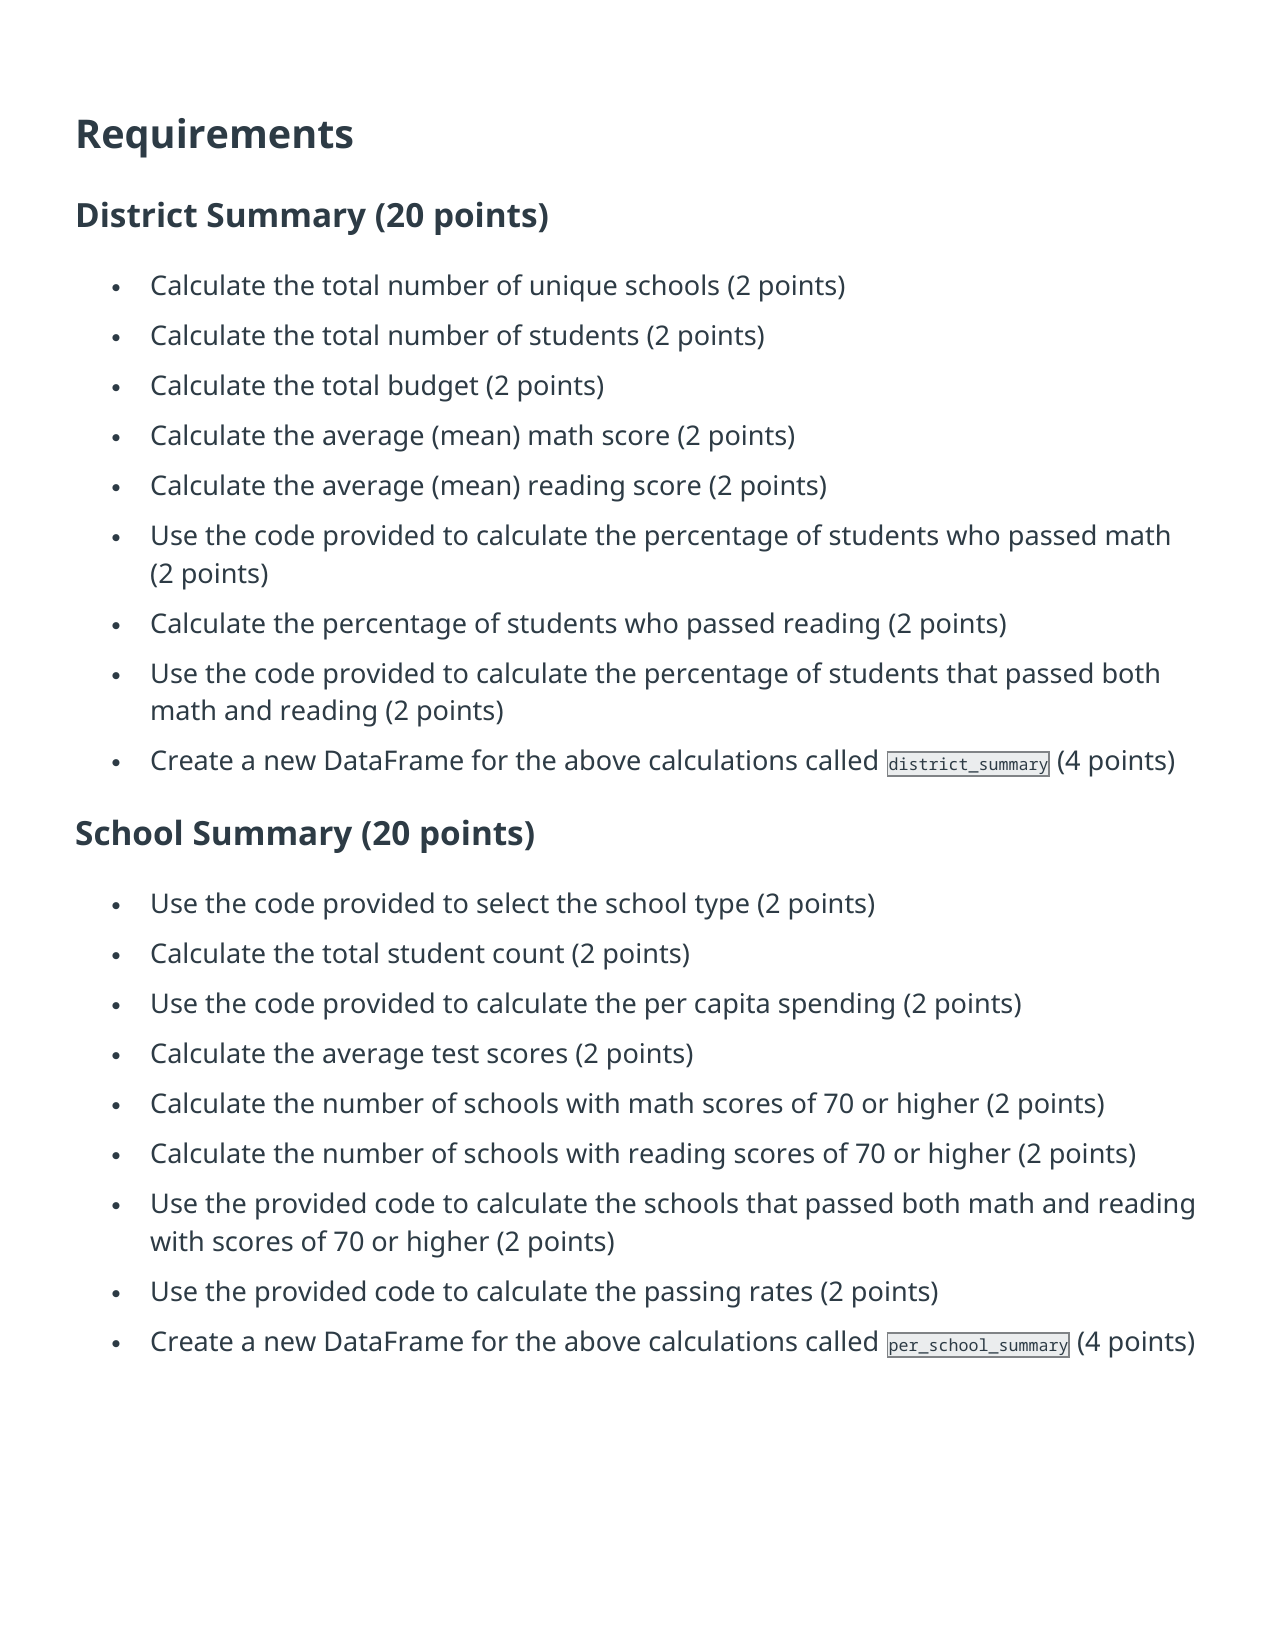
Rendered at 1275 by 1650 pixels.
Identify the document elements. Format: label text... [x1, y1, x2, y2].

list Calculate the number of schools with reading scores of 70 or higher (2 points) [112, 1134, 1200, 1172]
list Calculate the average (mean) math score (2 points) [112, 416, 1200, 453]
list Calculate the percentage of students who passed reading (2 points) [112, 603, 1200, 641]
text District Summary (20 points) [75, 191, 1200, 237]
text School Summary (20 points) [75, 810, 1200, 855]
list Use the code provided to calculate the percentage of students that passed both math and reading (2 points) [112, 653, 1200, 728]
list Create a new DataFrame for the above calculations called district_summary (4 points) [112, 741, 1200, 778]
list Calculate the average (mean) reading score (2 points) [112, 466, 1200, 503]
list Use the code provided to calculate the per capita spending (2 points) [112, 984, 1200, 1022]
list Create a new DataFrame for the above calculations called per_school_summary (4 points) [112, 1322, 1200, 1359]
list Use the code provided to calculate the percentage of students who passed math (2 points) [112, 516, 1200, 591]
list Use the code provided to select the school type (2 points) [112, 884, 1200, 922]
list Use the provided code to calculate the passing rates (2 points) [112, 1272, 1200, 1309]
list Calculate the total number of unique schools (2 points) [112, 266, 1200, 303]
list Calculate the number of schools with math scores of 70 or higher (2 points) [112, 1084, 1200, 1122]
text Requirements [75, 106, 1200, 160]
list Use the provided code to calculate the schools that passed both math and reading with scores of 70 or higher (2 points) [112, 1184, 1200, 1259]
list Calculate the total budget (2 points) [112, 366, 1200, 403]
list Calculate the average test scores (2 points) [112, 1034, 1200, 1072]
list Calculate the total student count (2 points) [112, 934, 1200, 972]
list Calculate the total number of students (2 points) [112, 316, 1200, 353]
